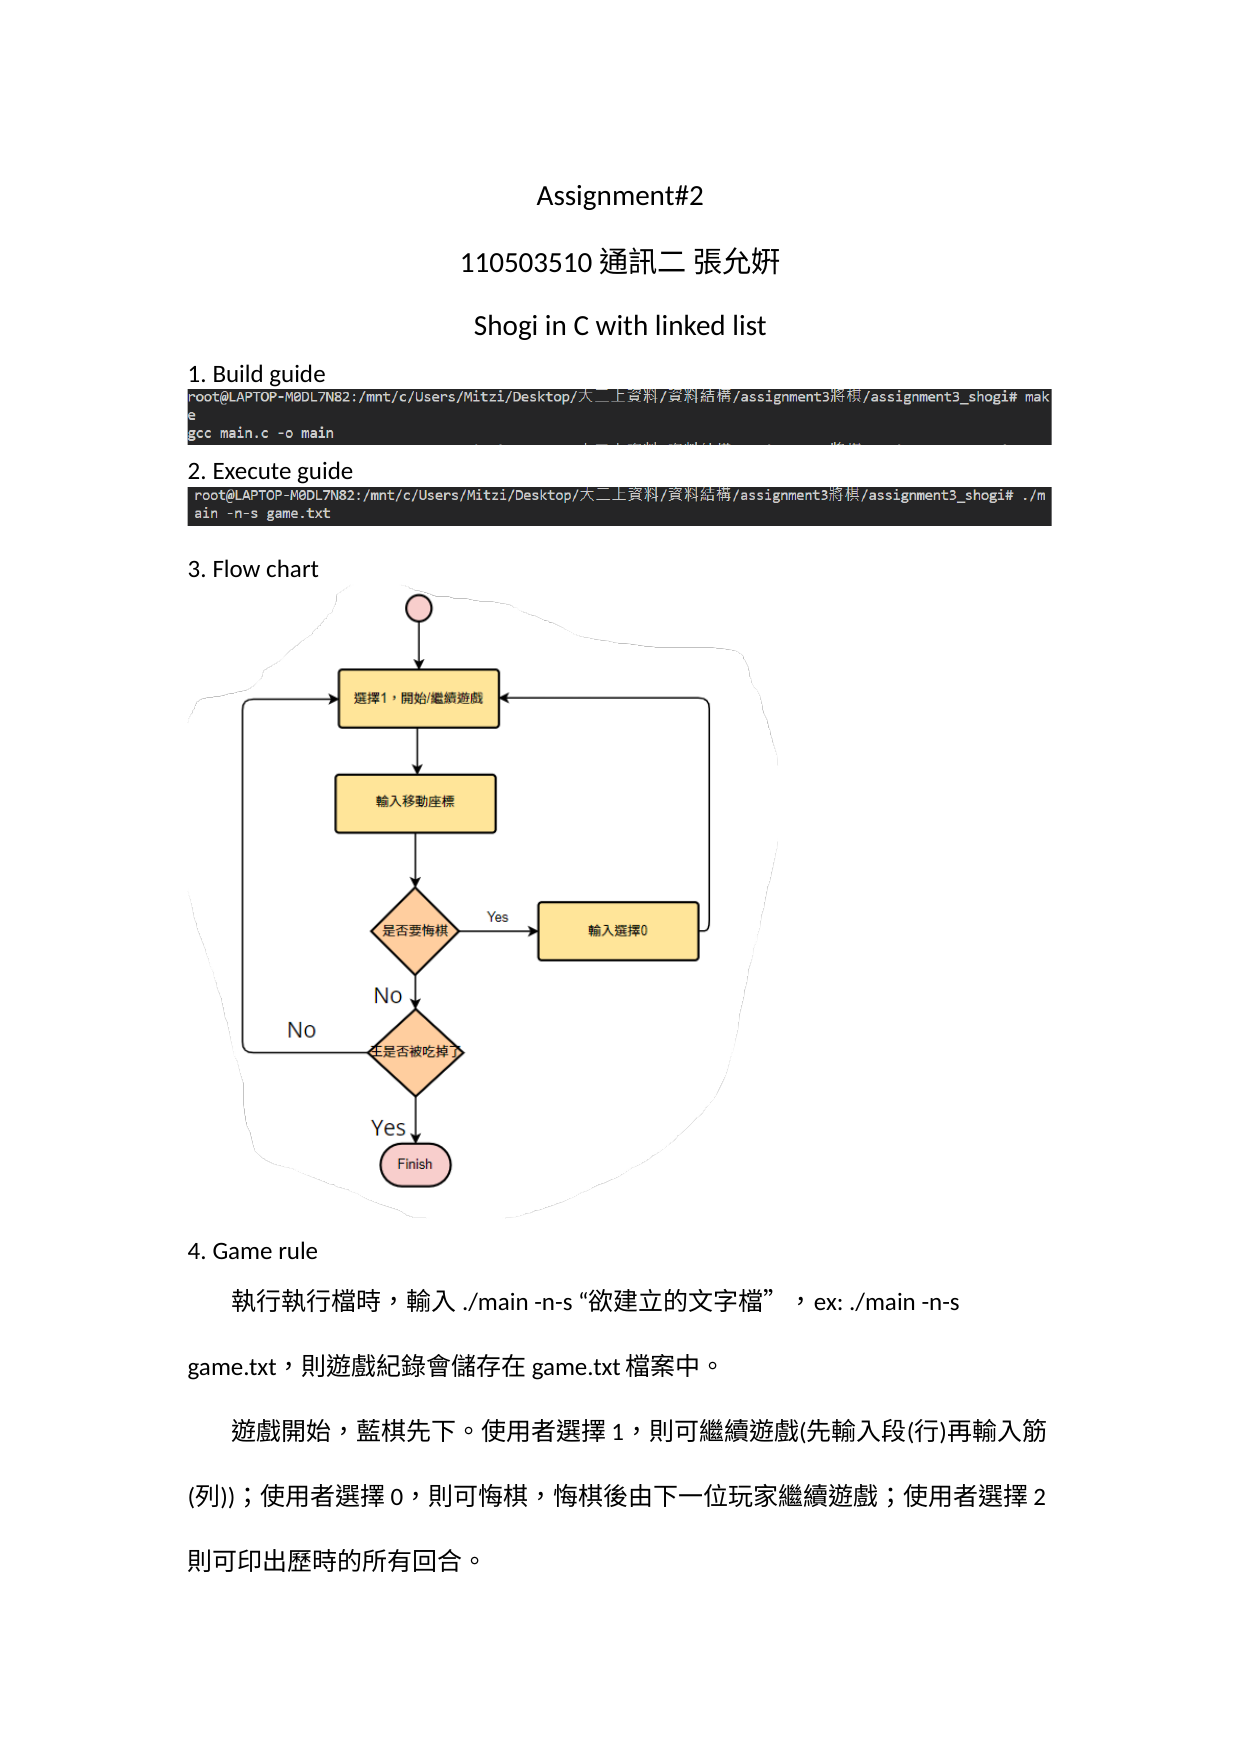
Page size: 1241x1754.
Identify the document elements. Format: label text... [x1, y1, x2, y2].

picture [187, 389, 1052, 445]
list Execute guide [187, 454, 1053, 487]
list Game rule [187, 1234, 1053, 1267]
text Shogi in C with linked list [187, 292, 1053, 357]
text Assignment#2 [187, 162, 1053, 227]
list Build guide [187, 357, 1053, 389]
picture [187, 487, 1052, 526]
list 執行執行檔時，輸入 ./main -n-s “欲建立的文字檔”，ex: ./main -n-s game.txt，則遊戲紀錄會儲存在game.txt檔案中。 [187, 1267, 1053, 1397]
picture [187, 584, 779, 1219]
text 110503510 通訊二 張允姸 [187, 227, 1053, 292]
list Flow chart [187, 552, 1053, 584]
list 遊戲開始，藍棋先下。使用者選擇1，則可繼續遊戲(先輸入段(行)再輸入筋(列))；使用者選擇0，則可悔棋，悔棋後由下一位玩家繼續遊戲；使用者選擇2則可印出歷時的所有回合。 [187, 1397, 1053, 1592]
